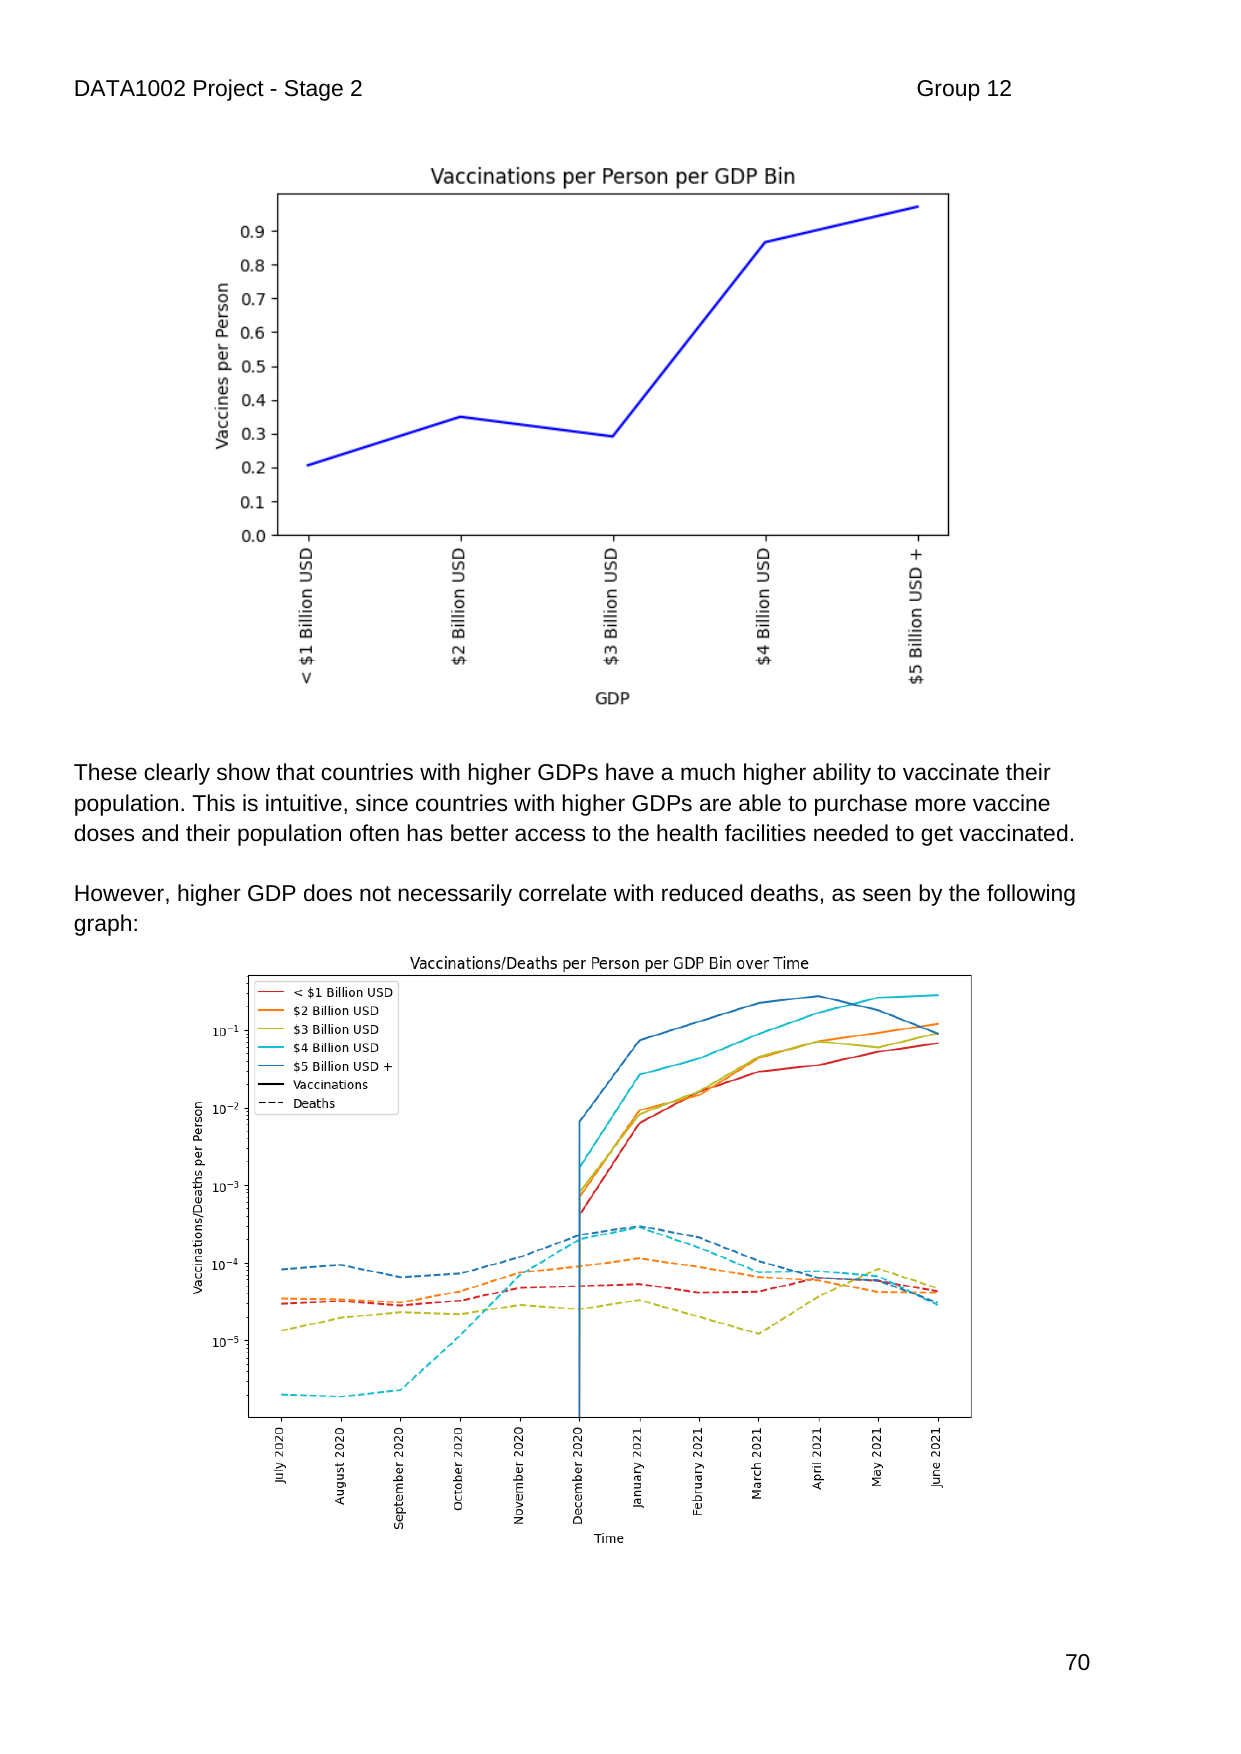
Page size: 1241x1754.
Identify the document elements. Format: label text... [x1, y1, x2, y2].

text These clearly show that countries with higher GDPs have a much higher ability to vaccinate their population. This is intuitive, since countries with higher GDPs are able to purchase more vaccine doses and their population often has better access to the health facilities needed to get vaccinated. [74, 759, 1090, 846]
picture [198, 150, 966, 726]
text However, higher GDP does not necessarily correlate with reduced deaths, as seen by the following graph: [74, 880, 1090, 937]
picture [179, 940, 985, 1559]
